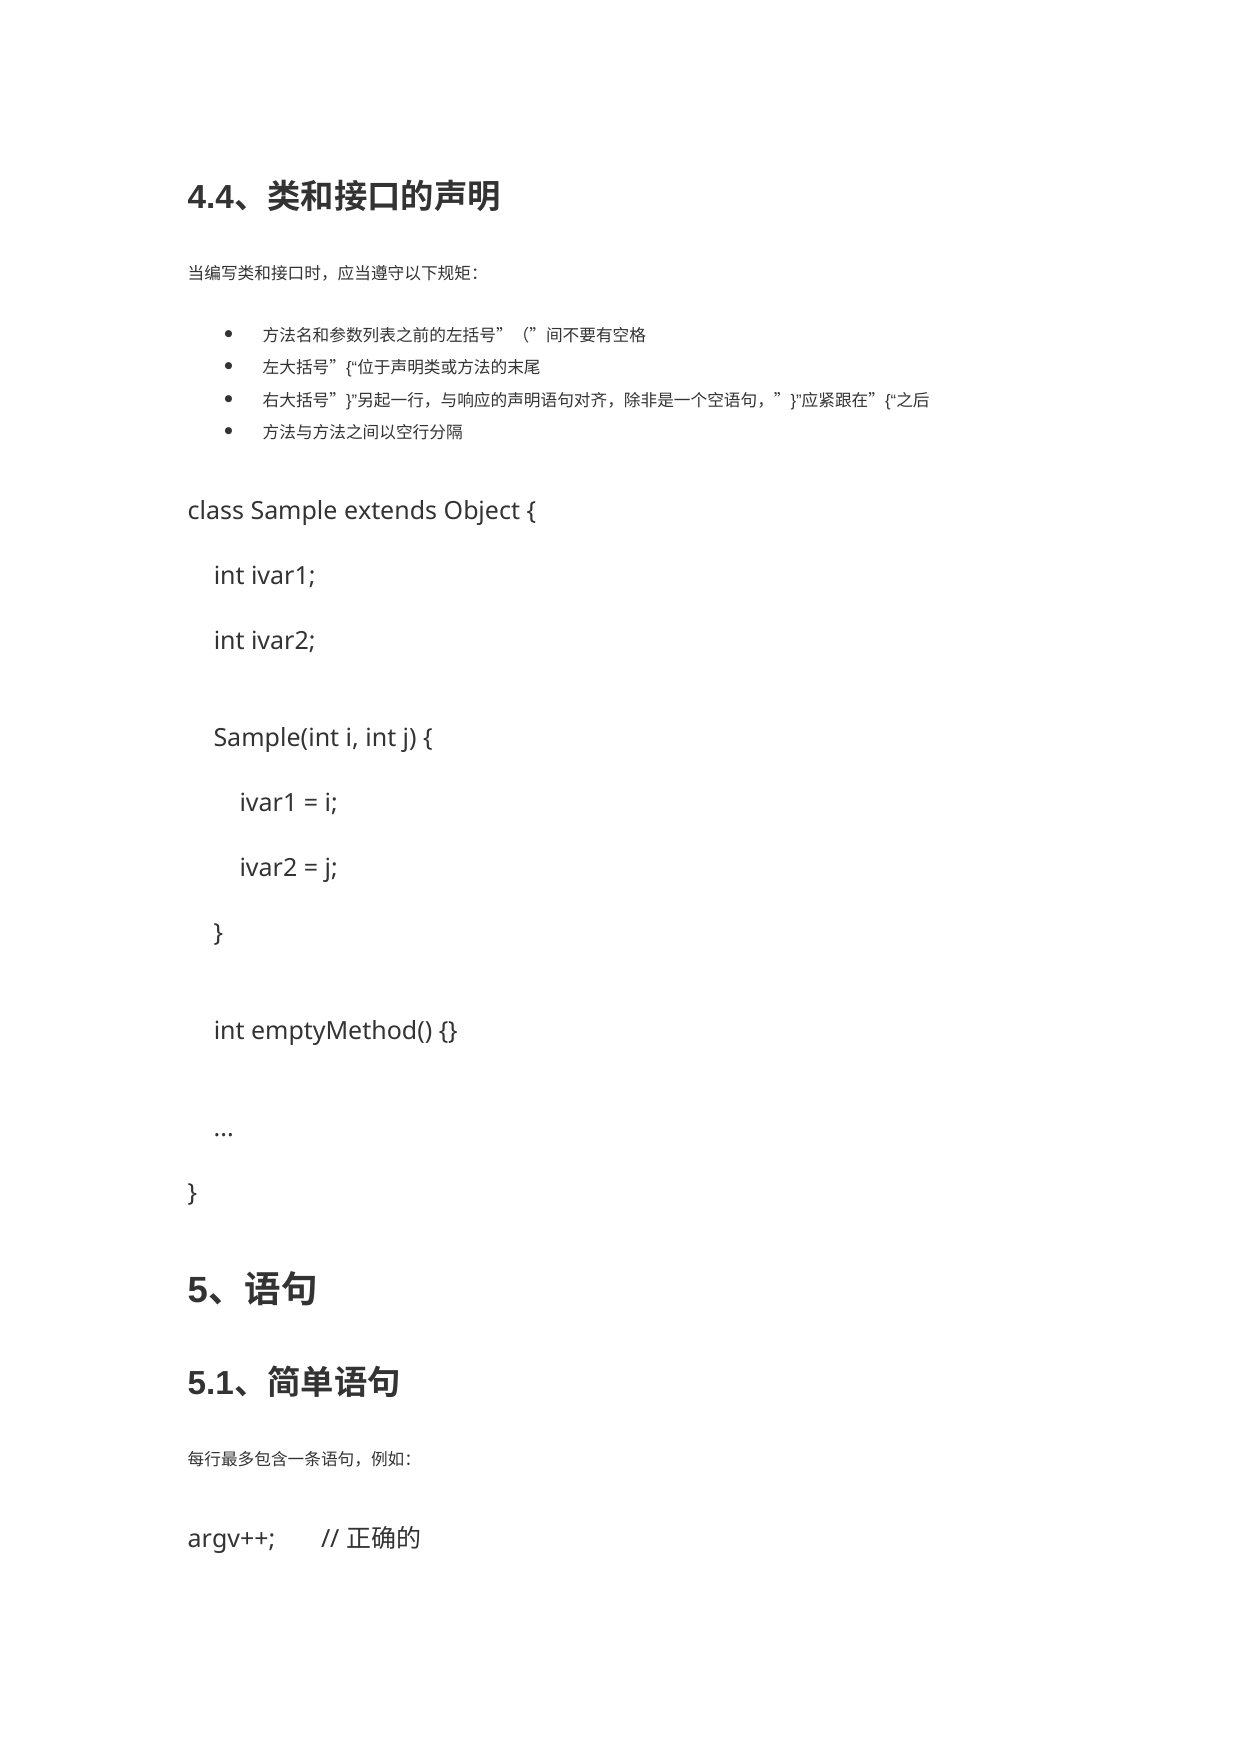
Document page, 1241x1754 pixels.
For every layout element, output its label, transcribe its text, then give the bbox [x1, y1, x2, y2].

text 当编写类和接口时，应当遵守以下规矩： [187, 256, 1053, 289]
text argv++; // 正确的 [187, 1504, 1053, 1569]
text 每行最多包含一条语句，例如： [187, 1442, 1053, 1474]
text ... [187, 1094, 1053, 1159]
text int ivar2; [187, 607, 1053, 672]
text } [187, 899, 1053, 964]
text ivar2 = j; [187, 834, 1053, 899]
list 方法名和参数列表之前的左括号”（”间不要有空格 [225, 318, 1053, 350]
list 右大括号”}”另起一行，与响应的声明语句对齐，除非是一个空语句，”}”应紧跟在”{“之后 [225, 383, 1053, 415]
list 方法与方法之间以空行分隔 [225, 415, 1053, 448]
text } [187, 1159, 1053, 1224]
text int emptyMethod() {} [187, 997, 1053, 1062]
text Sample(int i, int j) { [187, 704, 1053, 769]
text class Sample extends Object { [187, 477, 1053, 542]
text int ivar1; [187, 542, 1053, 607]
text 4.4、类和接口的声明 [187, 162, 1053, 227]
list 左大括号”{“位于声明类或方法的末尾 [225, 350, 1053, 383]
text ivar1 = i; [187, 769, 1053, 834]
text 5、语句 [187, 1254, 1053, 1319]
text 5.1、简单语句 [187, 1348, 1053, 1413]
